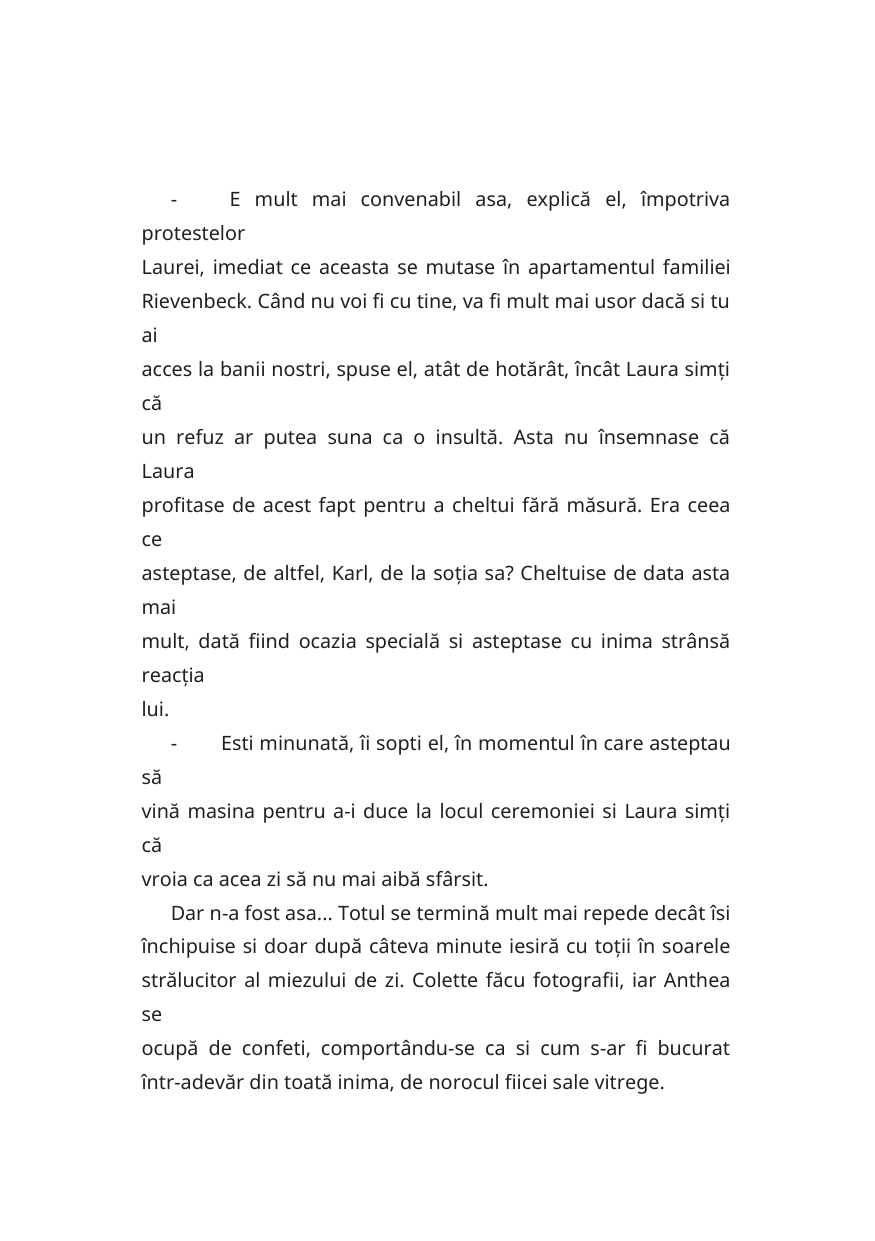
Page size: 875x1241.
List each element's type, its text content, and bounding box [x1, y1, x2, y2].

text Dar n-a fost asa... Totul se termină mult mai repede decât îsi închipuise si doar după câteva minute iesiră cu toţii în soarele strălucitor al miezului de zi. Colette făcu fotografii, iar Anthea se ocupă de confeti, comportându-se ca si cum s-ar fi bucurat într-adevăr din toată inima, de norocul fiicei sale vitrege. [141, 893, 731, 1097]
list E mult mai convenabil asa, explică el, împotriva protestelor Laurei, imediat ce aceasta se mutase în apartamentul familiei Rievenbeck. Când nu voi fi cu tine, va fi mult mai usor dacă si tu ai acces la banii nostri, spuse el, atât de hotărât, încât Laura simţi că un refuz ar putea suna ca o insultă. Asta nu însemnase că Laura profitase de acest fapt pentru a cheltui fără măsură. Era ceea ce asteptase, de altfel, Karl, de la soţia sa? Cheltuise de data asta mai mult, dată fiind ocazia specială si asteptase cu inima strânsă reacţia lui. [141, 180, 731, 723]
list Esti minunată, îi sopti el, în momentul în care asteptau să vină masina pentru a-i duce la locul ceremoniei si Laura simţi că vroia ca acea zi să nu mai aibă sfârsit. [141, 723, 731, 893]
